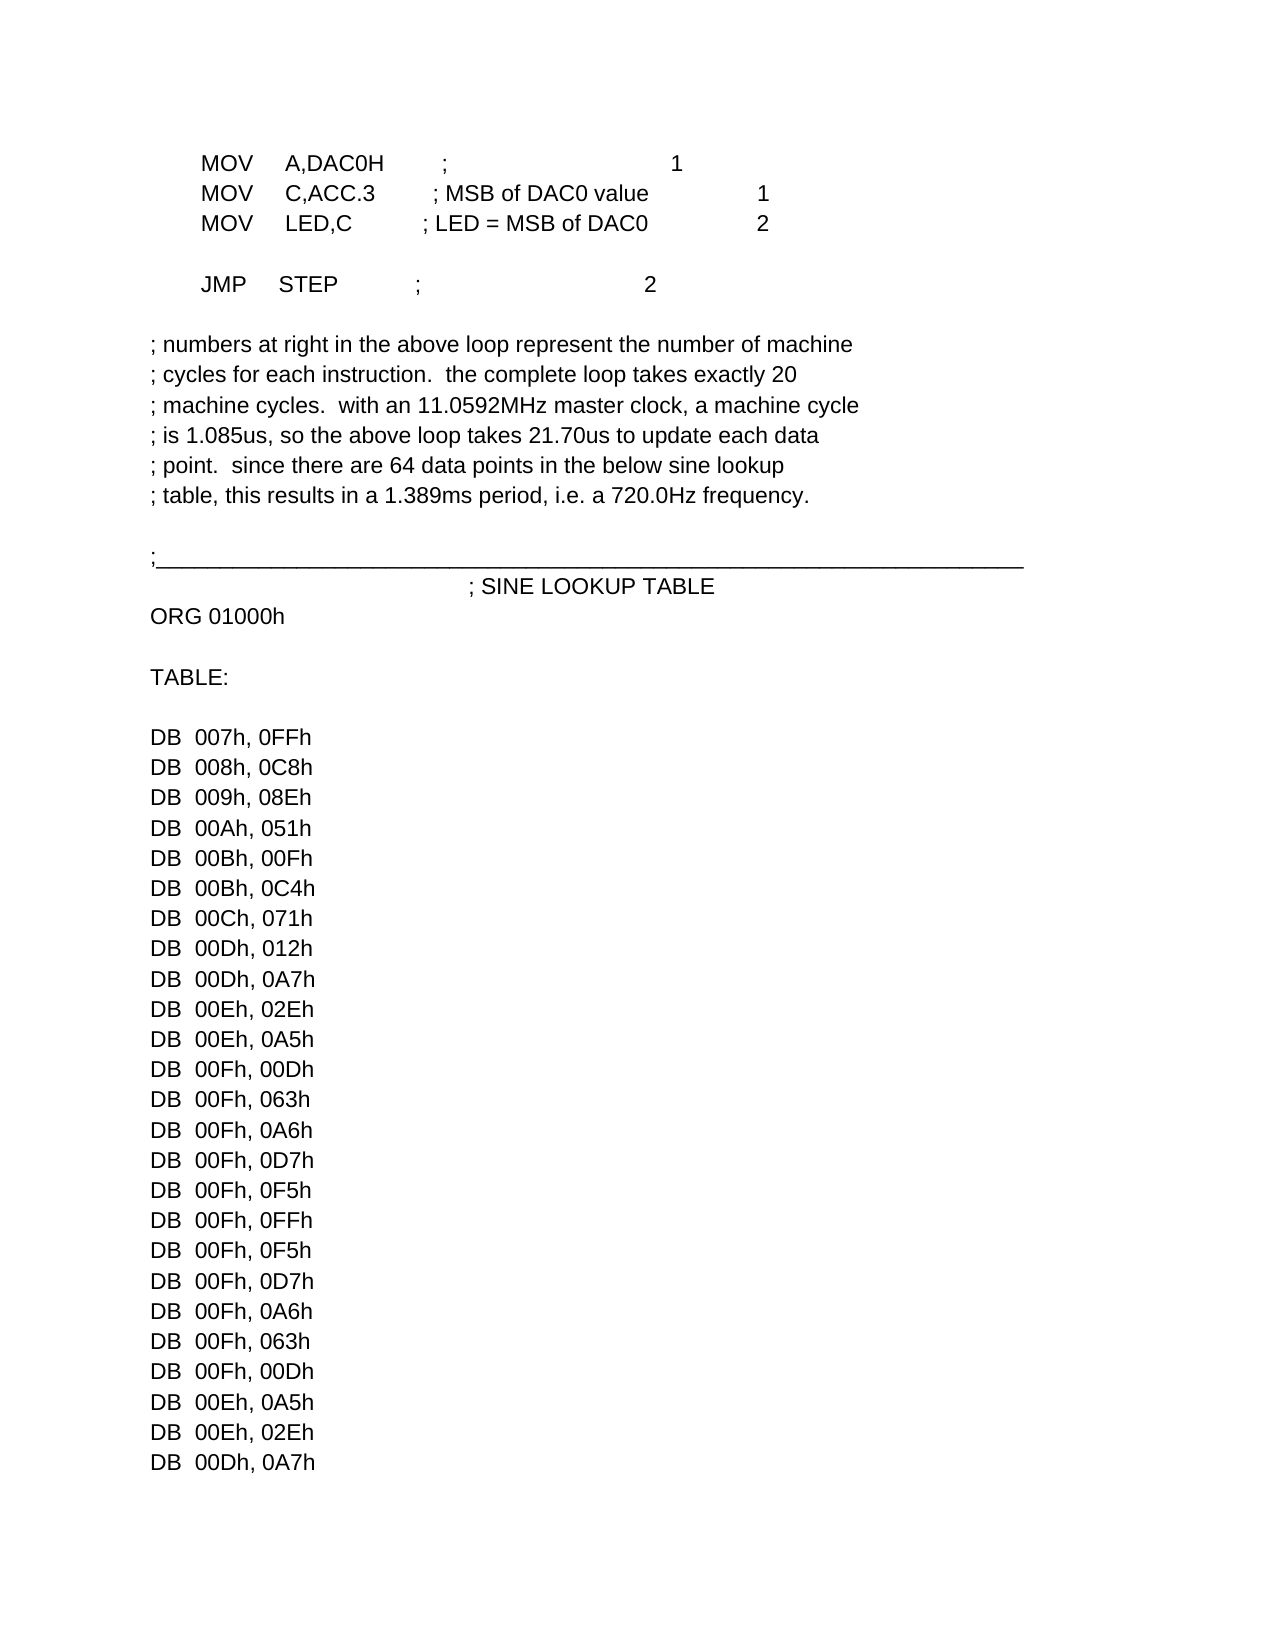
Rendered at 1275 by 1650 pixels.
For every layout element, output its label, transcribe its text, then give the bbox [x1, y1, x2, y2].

text DB 00Eh, 02Eh [150, 996, 1125, 1022]
text JMP STEP ; 2 [150, 271, 1125, 297]
text DB 00Eh, 0A5h [150, 1026, 1125, 1052]
text DB 00Dh, 0A7h [150, 966, 1125, 992]
text DB 009h, 08Eh [150, 784, 1125, 811]
text DB 00Bh, 00Fh [150, 845, 1125, 871]
text DB 00Eh, 02Eh [150, 1419, 1125, 1445]
text MOV C,ACC.3 ; MSB of DAC0 value 1 [150, 180, 1125, 207]
text ; point. since there are 64 data points in the below sine lookup [150, 452, 1125, 478]
text DB 00Fh, 00Dh [150, 1358, 1125, 1385]
text DB 00Fh, 0FFh [150, 1207, 1125, 1234]
text DB 00Fh, 0D7h [150, 1268, 1125, 1294]
text DB 00Fh, 0D7h [150, 1147, 1125, 1173]
text ; cycles for each instruction. the complete loop takes exactly 20 [150, 361, 1125, 388]
text DB 00Fh, 063h [150, 1328, 1125, 1354]
text DB 007h, 0FFh [150, 724, 1125, 750]
text DB 00Fh, 0F5h [150, 1177, 1125, 1203]
text DB 00Eh, 0A5h [150, 1388, 1125, 1415]
text DB 00Fh, 0F5h [150, 1237, 1125, 1264]
text ; numbers at right in the above loop represent the number of machine [150, 331, 1125, 358]
text DB 00Bh, 0C4h [150, 875, 1125, 901]
text ; SINE LOOKUP TABLE [150, 573, 1125, 599]
text ; machine cycles. with an 11.0592MHz master clock, a machine cycle [150, 392, 1125, 418]
text DB 00Fh, 0A6h [150, 1117, 1125, 1143]
text ; table, this results in a 1.389ms period, i.e. a 720.0Hz frequency. [150, 482, 1125, 509]
text MOV A,DAC0H ; 1 [150, 150, 1125, 176]
text DB 008h, 0C8h [150, 754, 1125, 781]
text DB 00Fh, 063h [150, 1086, 1125, 1113]
text DB 00Dh, 012h [150, 935, 1125, 962]
text DB 00Dh, 0A7h [150, 1449, 1125, 1475]
text ORG 01000h [150, 603, 1125, 629]
text ;____________________________________________________________________ [150, 543, 1125, 569]
text DB 00Fh, 0A6h [150, 1298, 1125, 1324]
text MOV LED,C ; LED = MSB of DAC0 2 [150, 210, 1125, 237]
text DB 00Ah, 051h [150, 814, 1125, 841]
text ; is 1.085us, so the above loop takes 21.70us to update each data [150, 422, 1125, 448]
text TABLE: [150, 663, 1125, 690]
text DB 00Ch, 071h [150, 905, 1125, 932]
text DB 00Fh, 00Dh [150, 1056, 1125, 1083]
